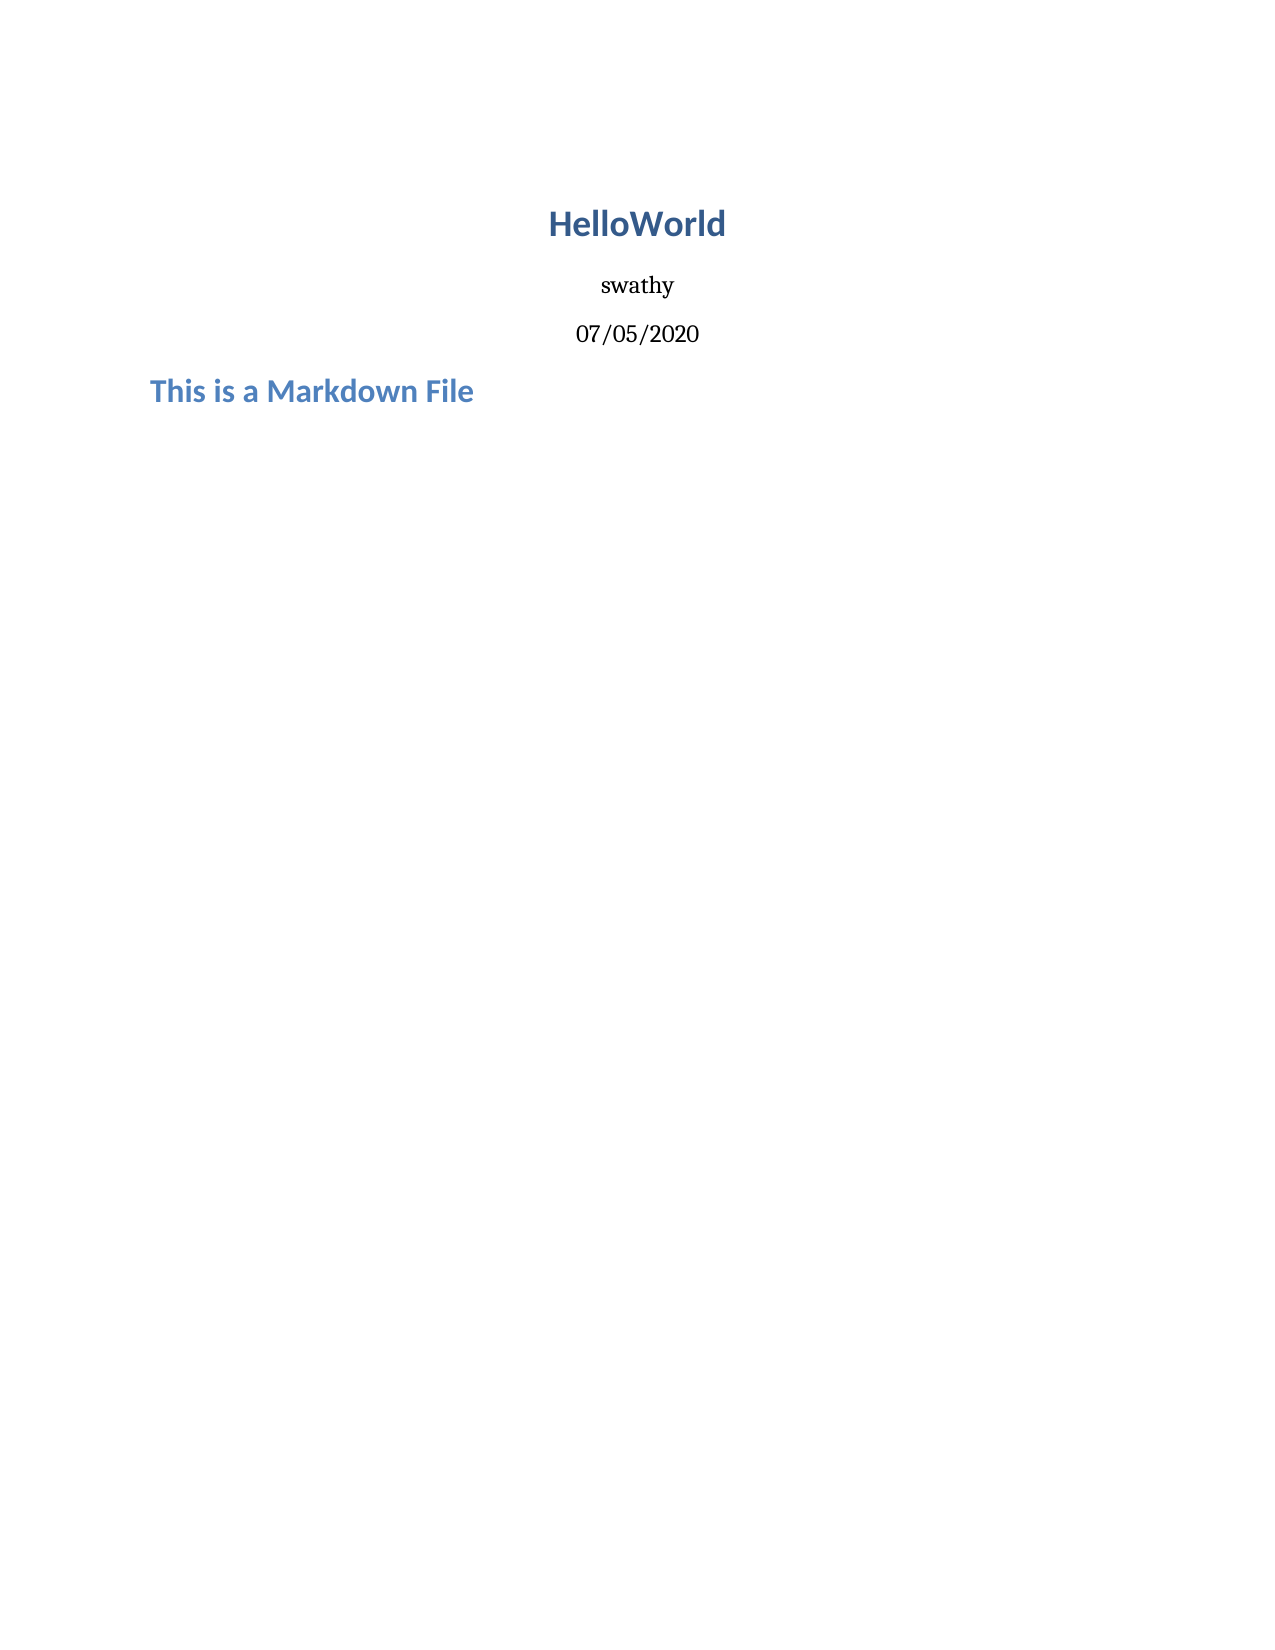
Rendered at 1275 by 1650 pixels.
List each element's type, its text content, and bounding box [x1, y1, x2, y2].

text 07/05/2020 [150, 320, 1125, 349]
title HelloWorld [150, 200, 1125, 246]
subtitle This is a Markdown File [150, 370, 1125, 411]
text swathy [150, 271, 1125, 299]
